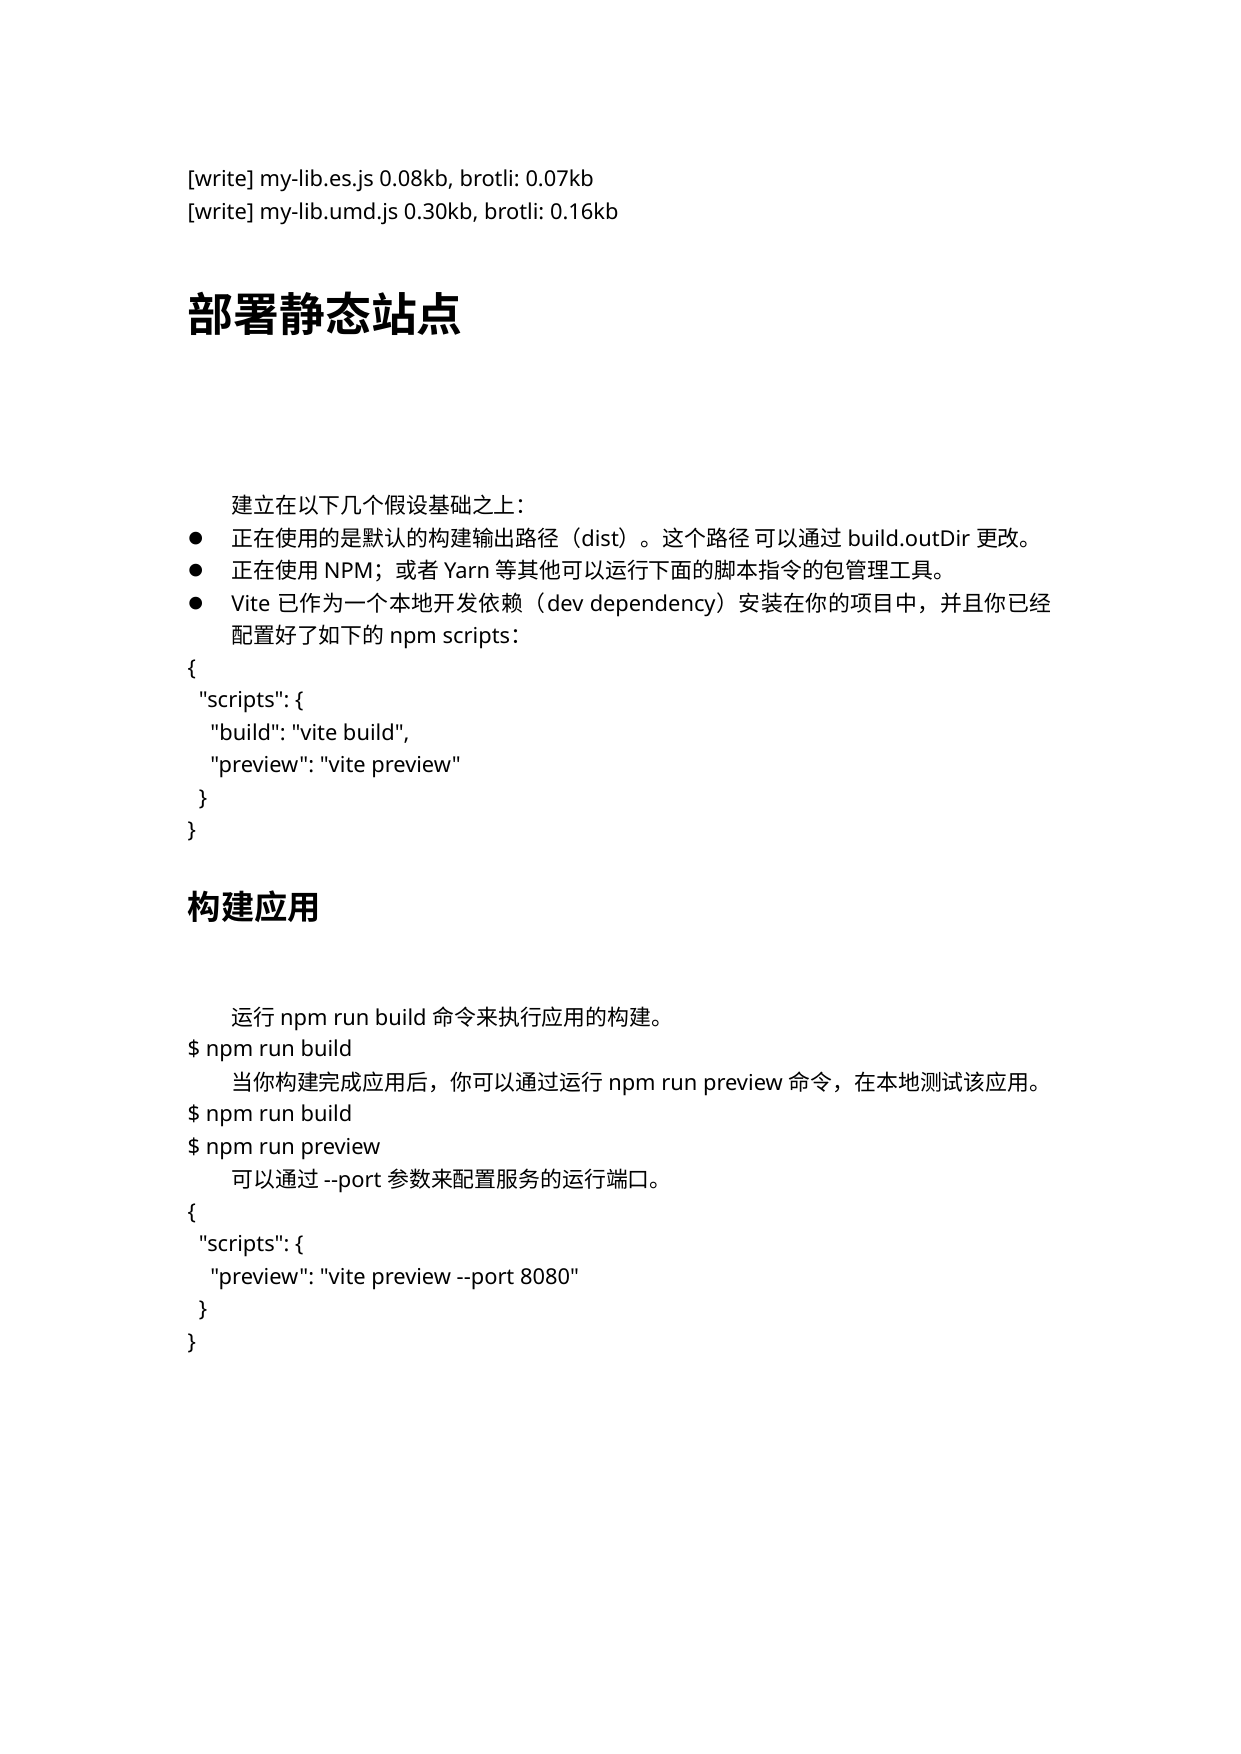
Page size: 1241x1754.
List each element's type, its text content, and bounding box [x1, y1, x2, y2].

text 运行 npm run build 命令来执行应用的构建。 [187, 999, 1053, 1032]
text $ npm run build [187, 1032, 1053, 1064]
text { [187, 1194, 1053, 1227]
text [write] my-lib.umd.js 0.30kb, brotli: 0.16kb [187, 194, 1053, 227]
text "scripts": { [187, 1227, 1053, 1259]
text } [187, 1324, 1053, 1357]
text "scripts": { [187, 683, 1053, 715]
text } [187, 813, 1053, 845]
text $ npm run build [187, 1097, 1053, 1129]
text $ npm run preview [187, 1129, 1053, 1162]
text 可以通过 --port 参数来配置服务的运行端口。 [187, 1162, 1053, 1194]
subtitle 部署静态站点 [187, 262, 1053, 360]
text } [187, 780, 1053, 813]
text 当你构建完成应用后，你可以通过运行 npm run preview 命令，在本地测试该应用。 [187, 1064, 1053, 1097]
list Vite 已作为一个本地开发依赖（dev dependency）安装在你的项目中，并且你已经配置好了如下的 npm scripts： [187, 585, 1053, 650]
text [write] my-lib.es.js 0.08kb, brotli: 0.07kb [187, 162, 1053, 194]
list 正在使用的是默认的构建输出路径（dist）。这个路径 可以通过 build.outDir 更改。 [187, 520, 1053, 553]
text 建立在以下几个假设基础之上： [187, 488, 1053, 520]
list 正在使用 NPM；或者 Yarn 等其他可以运行下面的脚本指令的包管理工具。 [187, 553, 1053, 585]
subtitle 构建应用 [187, 872, 1053, 937]
text "preview": "vite preview" [187, 748, 1053, 780]
text { [187, 650, 1053, 683]
text "build": "vite build", [187, 715, 1053, 748]
text } [187, 1292, 1053, 1324]
text "preview": "vite preview --port 8080" [187, 1259, 1053, 1292]
